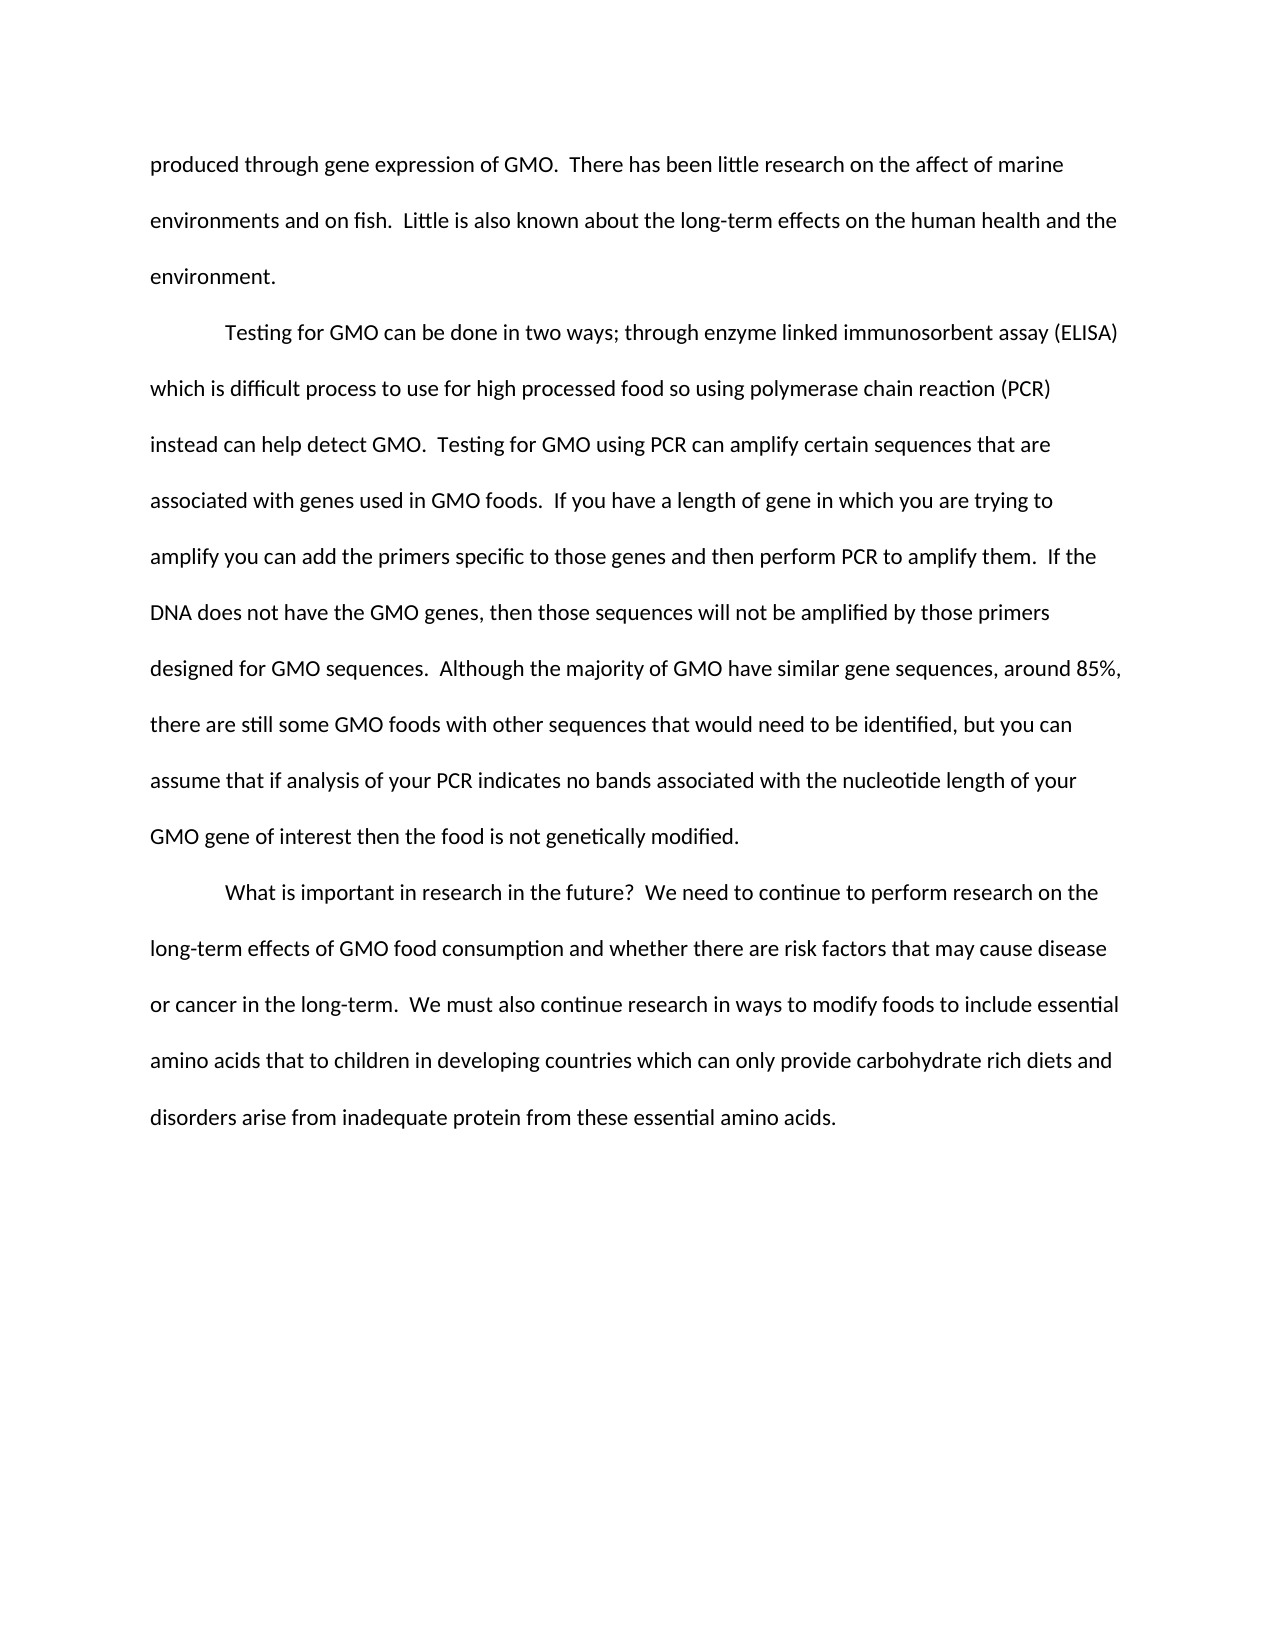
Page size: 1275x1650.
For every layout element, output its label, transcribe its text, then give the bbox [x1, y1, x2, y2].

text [150, 150, 1125, 290]
text Testing for GMO can be done in two ways; through enzyme linked immunosorbent assay (ELISA) which is difficult process to use for high processed food so using polymerase chain reaction (PCR) instead can help detect GMO. Testing for GMO using PCR can amplify certain sequences that are associated with genes used in GMO foods. If you have a length of gene in which you are trying to amplify you can add the primers specific to those genes and then perform PCR to amplify them. If the DNA does not have the GMO genes, then those sequences will not be amplified by those primers designed for GMO sequences. Although the majority of GMO have similar gene sequences, around 85%, there are still some GMO foods with other sequences that would need to be identified, but you can assume that if analysis of your PCR indicates no bands associated with the nucleotide length of your GMO gene of interest then the food is not genetically modified. [150, 318, 1125, 851]
text What is important in research in the future? We need to continue to perform research on the long-term effects of GMO food consumption and whether there are risk factors that may cause disease or cancer in the long-term. We must also continue research in ways to modify foods to include essential amino acids that to children in developing countries which can only provide carbohydrate rich diets and disorders arise from inadequate protein from these essential amino acids. [150, 878, 1125, 1131]
